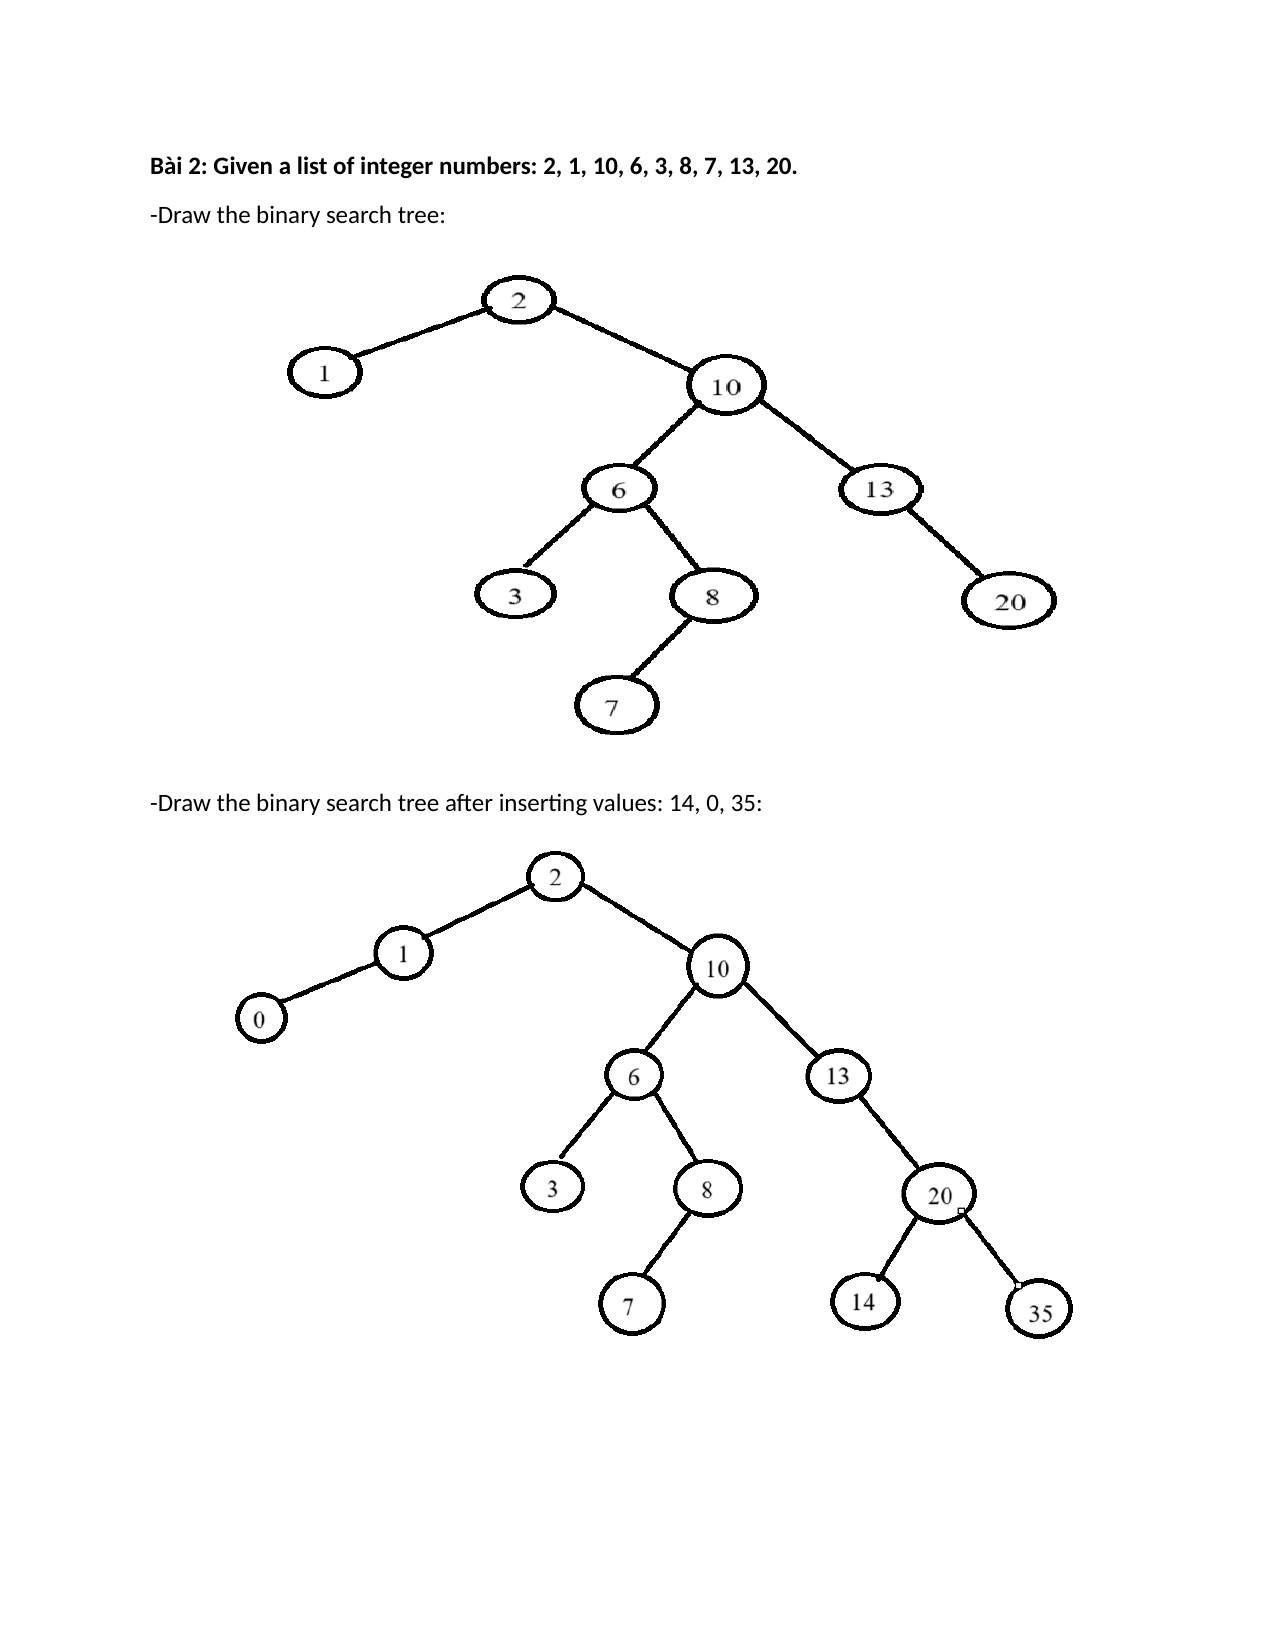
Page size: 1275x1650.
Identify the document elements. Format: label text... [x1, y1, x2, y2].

text Bài 2: Given a list of integer numbers: 2, 1, 10, 6, 3, 8, 7, 13, 20. [150, 150, 1125, 181]
picture [150, 249, 1125, 768]
text -Draw the binary search tree after inserting values: 14, 0, 35: [150, 787, 1125, 817]
text -Draw the binary search tree: [150, 199, 1125, 230]
picture [150, 836, 1125, 1373]
